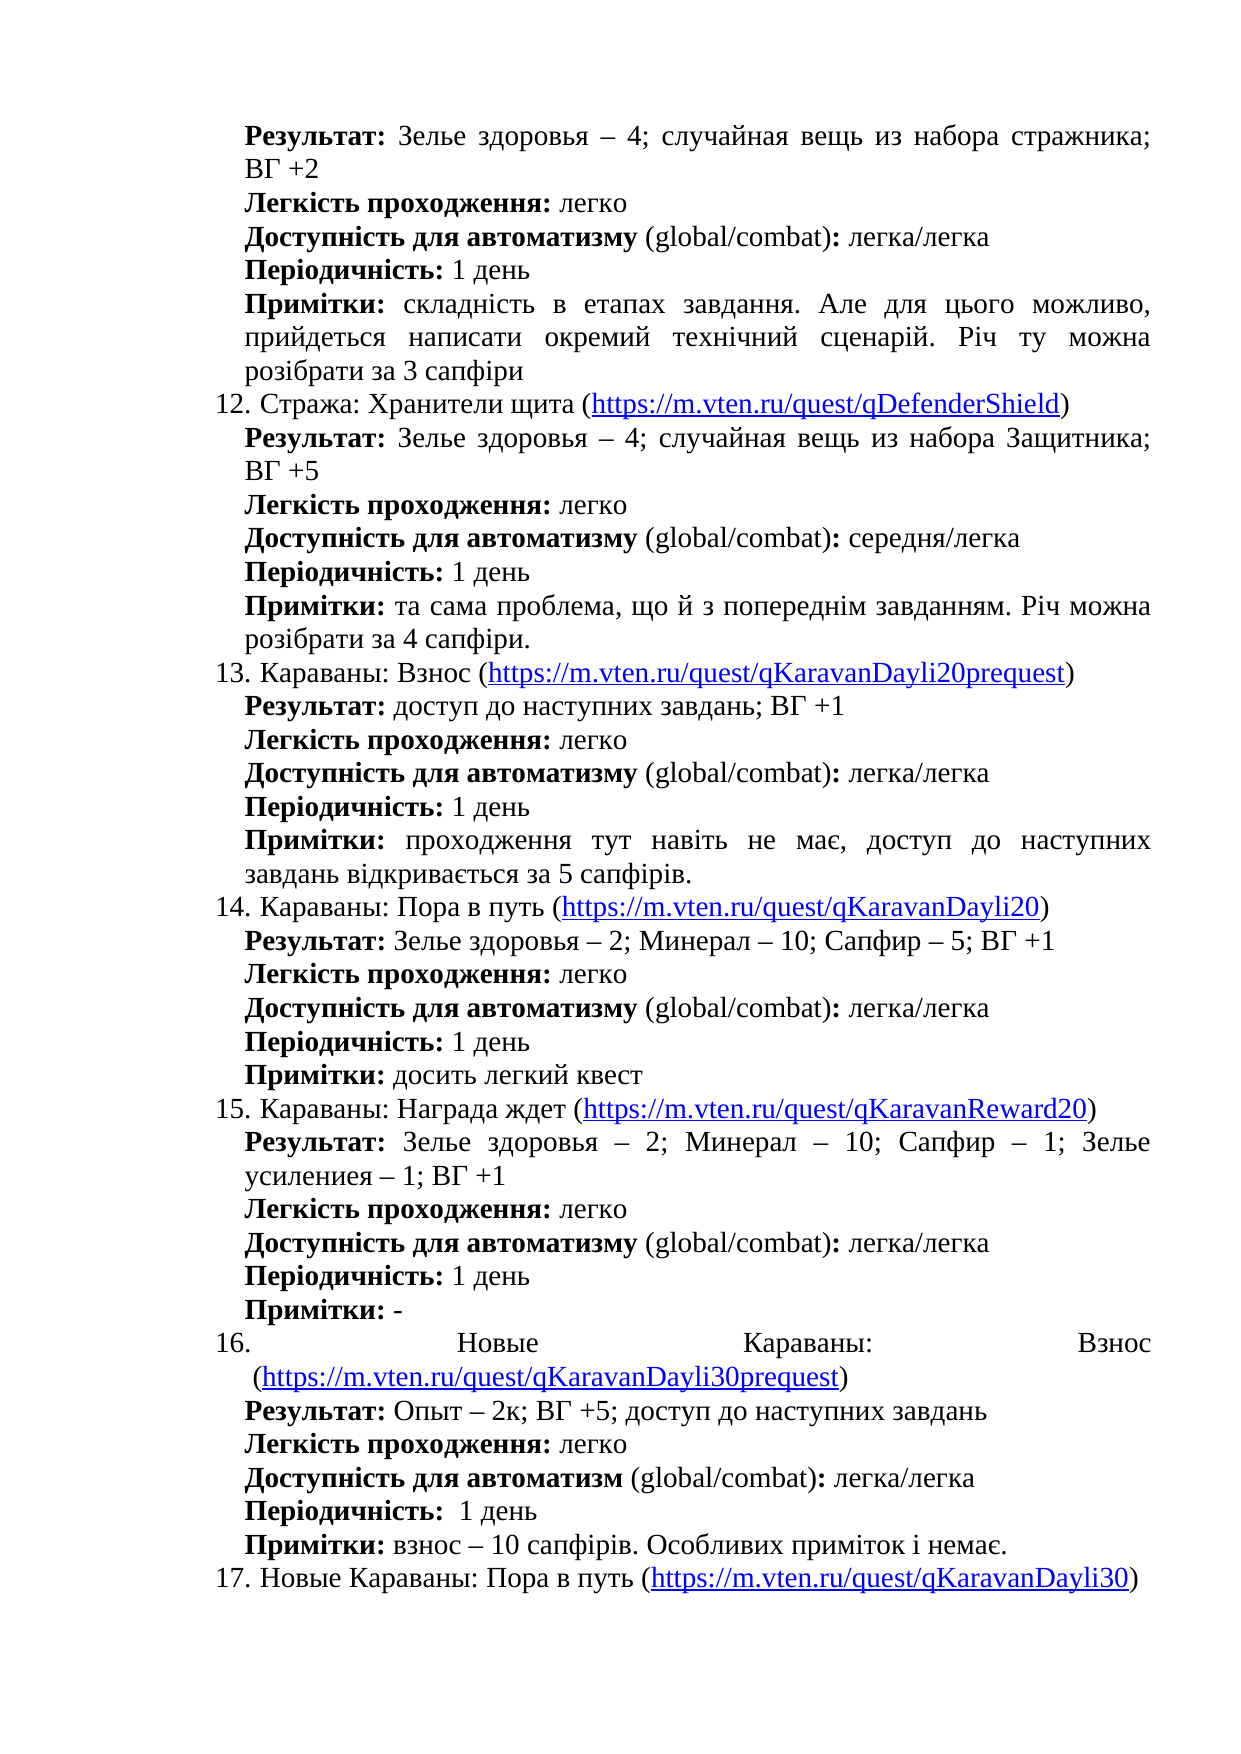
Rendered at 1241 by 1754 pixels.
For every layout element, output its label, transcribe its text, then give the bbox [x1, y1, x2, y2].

list Новые Караваны: Взнос (https://m.vten.ru/quest/qKaravanDayli30prequest) [215, 1326, 1152, 1393]
list Легкість проходження: легко [244, 487, 1152, 521]
list Легкість проходження: легко [244, 957, 1152, 990]
list Караваны: Взнос (https://m.vten.ru/quest/qKaravanDayli20prequest) [215, 655, 1152, 688]
list Доступність для автоматизм (global/combat): легка/легка [244, 1460, 1152, 1493]
list Результат: Зелье здоровья – 2; Минерал – 10; Сапфир – 5; ВГ +1 [244, 923, 1152, 957]
list Новые Караваны: Пора в путь (https://m.vten.ru/quest/qKaravanDayli30) [215, 1560, 1152, 1594]
list Періодичність: 1 день [244, 789, 1152, 822]
list Періодичність: 1 день [244, 554, 1152, 588]
list Періодичність: 1 день [244, 1258, 1152, 1292]
list Примітки: - [244, 1292, 1152, 1326]
list Доступність для автоматизму (global/combat): легка/легка [244, 990, 1152, 1024]
list Стража: Хранители щита (https://m.vten.ru/quest/qDefenderShield) [215, 386, 1152, 420]
list Результат: Зелье здоровья – 4; случайная вещь из набора Защитника; ВГ +5 [244, 420, 1152, 487]
list Результат: доступ до наступних завдань; ВГ +1 [244, 688, 1152, 722]
list Періодичність: 1 день [244, 1493, 1152, 1527]
list Доступність для автоматизму (global/combat): середня/легка [244, 521, 1152, 554]
list Доступність для автоматизму (global/combat): легка/легка [244, 219, 1152, 252]
list Легкість проходження: легко [244, 1426, 1152, 1460]
list Примітки: досить легкий квест [244, 1057, 1152, 1091]
list Доступність для автоматизму (global/combat): легка/легка [244, 755, 1152, 789]
list Примітки: проходження тут навіть не має, доступ до наступних завдань відкривається за 5 сапфірів. [244, 822, 1152, 889]
list Примітки: взнос – 10 сапфірів. Особливих приміток і немає. [244, 1527, 1152, 1560]
list Примітки: та сама проблема, що й з попереднім завданням. Річ можна розібрати за 4 сапфіри. [244, 588, 1152, 655]
list Доступність для автоматизму (global/combat): легка/легка [244, 1225, 1152, 1258]
list Караваны: Пора в путь (https://m.vten.ru/quest/qKaravanDayli20) [215, 889, 1152, 923]
list Легкість проходження: легко [244, 185, 1152, 219]
list Результат: Опыт – 2к; ВГ +5; доступ до наступних завдань [244, 1393, 1152, 1426]
list Результат: Зелье здоровья – 4; случайная вещь из набора стражника; ВГ +2 [244, 118, 1152, 185]
list Періодичність: 1 день [244, 252, 1152, 286]
list Легкість проходження: легко [244, 1191, 1152, 1225]
list Караваны: Награда ждет (https://m.vten.ru/quest/qKaravanReward20) [215, 1091, 1152, 1124]
list Результат: Зелье здоровья – 2; Минерал – 10; Сапфир – 1; Зелье усилениея – 1; ВГ +1 [244, 1124, 1152, 1191]
list Періодичність: 1 день [244, 1024, 1152, 1057]
list Примітки: складність в етапах завдання. Але для цього можливо, прийдеться написати окремий технічний сценарій. Річ ту можна розібрати за 3 сапфіри [244, 286, 1152, 386]
list Легкість проходження: легко [244, 722, 1152, 755]
